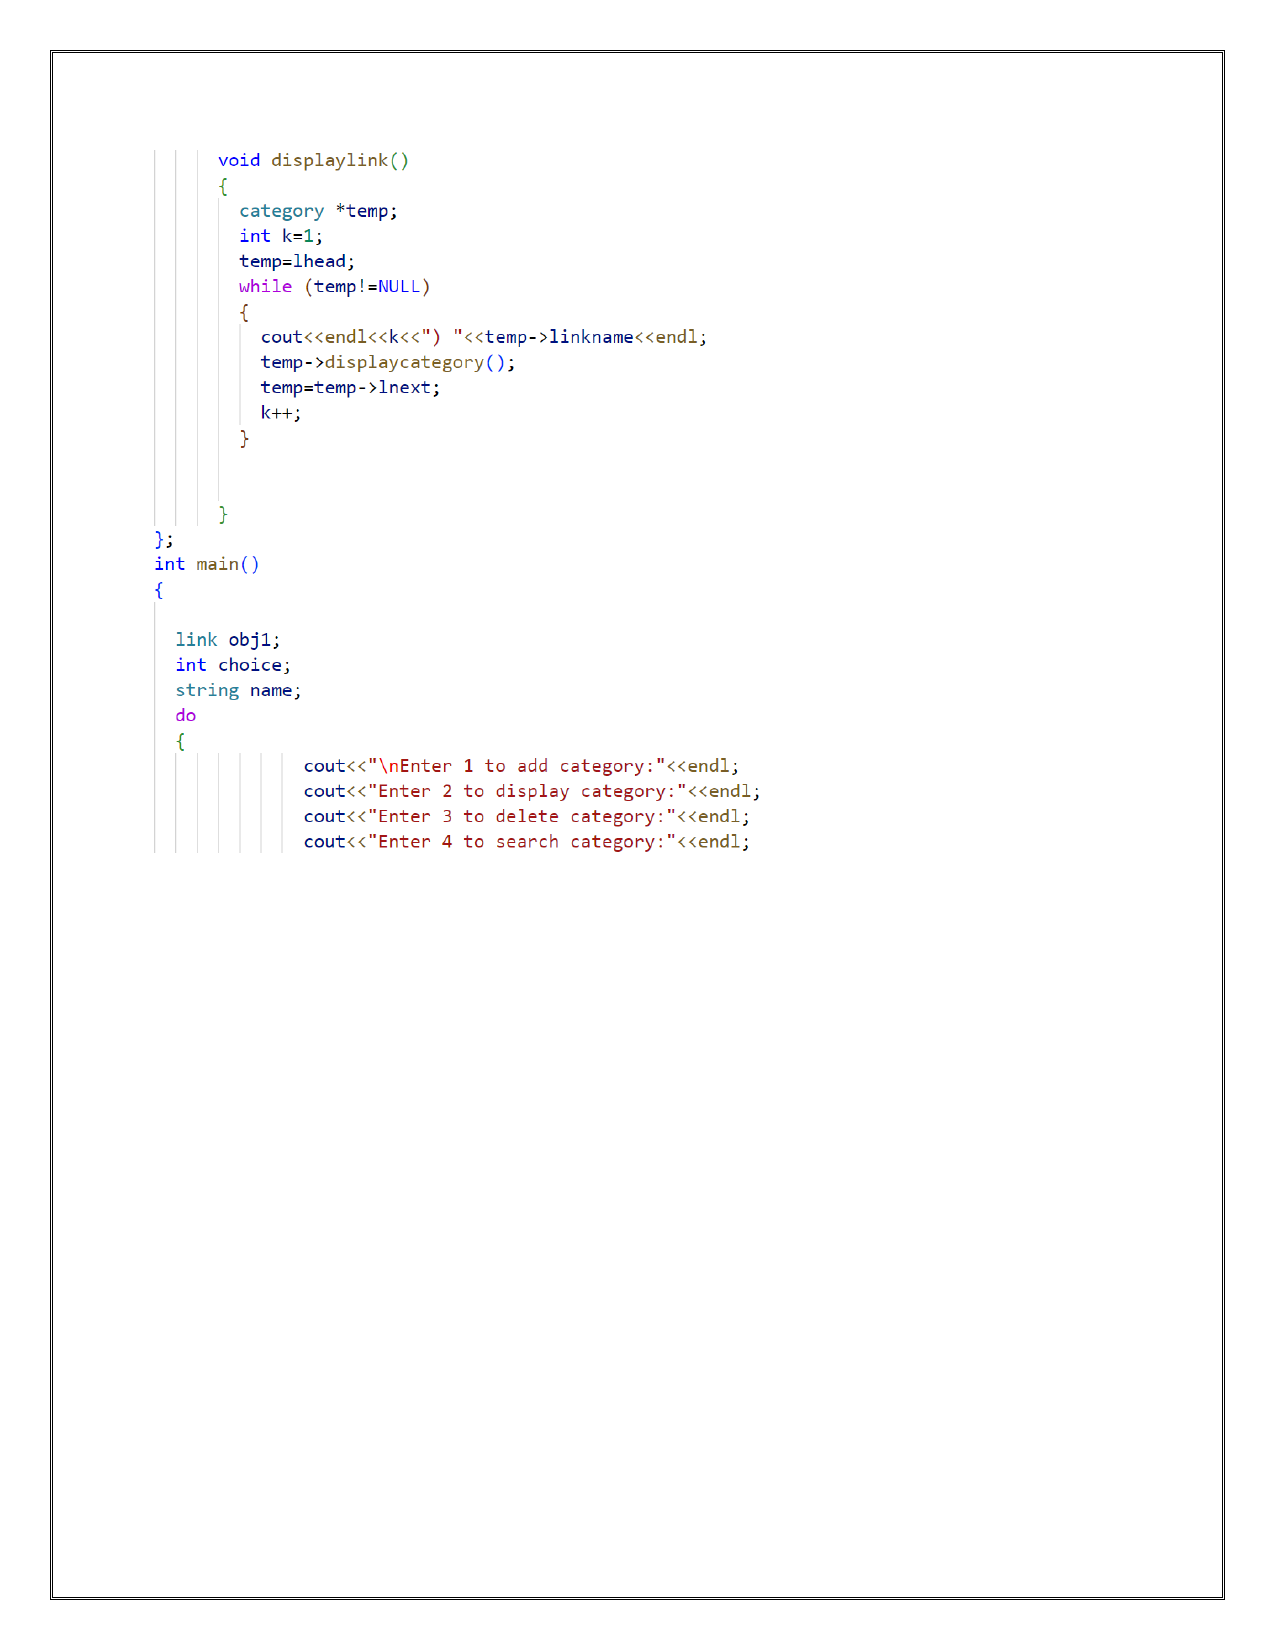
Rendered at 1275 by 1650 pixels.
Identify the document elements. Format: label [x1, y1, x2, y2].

picture [150, 150, 1125, 853]
